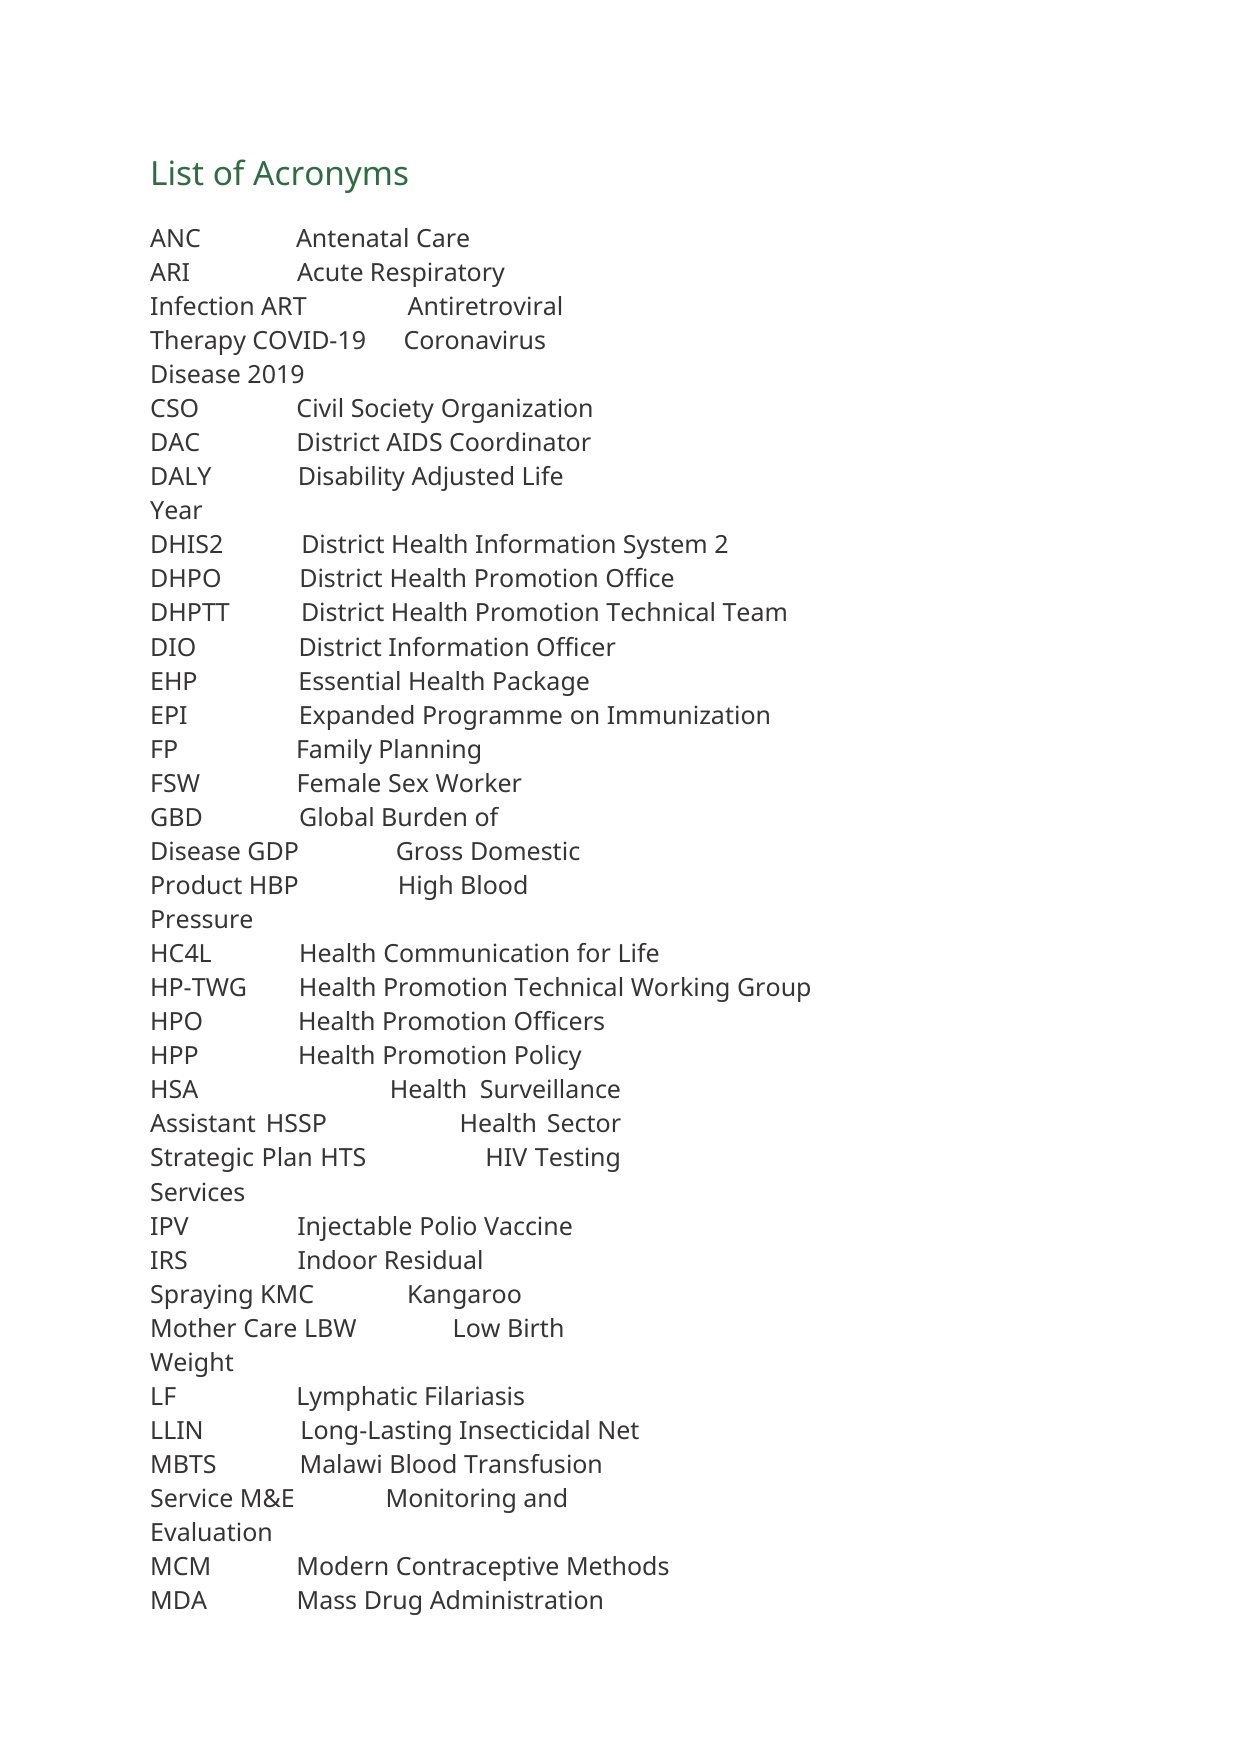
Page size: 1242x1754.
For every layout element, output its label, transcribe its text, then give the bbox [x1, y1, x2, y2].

text IPV Injectable Polio Vaccine IRS Indoor Residual Spraying KMC Kangaroo Mother Care LBW Low Birth Weight [150, 1208, 582, 1378]
text HPO Health Promotion Officers [150, 1004, 1067, 1038]
text LF Lymphatic Filariasis [150, 1378, 1067, 1413]
text HP-TWG Health Promotion Technical Working Group [150, 970, 1067, 1004]
text DHPO District Health Promotion Office [150, 561, 1067, 595]
text HSA Health Surveillance Assistant HSSP Health Sector Strategic Plan HTS HIV Testing Services [150, 1072, 621, 1208]
text HC4L Health Communication for Life [150, 936, 1067, 970]
text CSO Civil Society Organization DAC District AIDS Coordinator DALY Disability Adjusted Life Year [150, 391, 612, 527]
text HPP Health Promotion Policy [150, 1038, 1067, 1072]
text ANC Antenatal Care [150, 220, 1067, 254]
text DHIS2 District Health Information System 2 [150, 527, 1067, 561]
text FSW Female Sex Worker [150, 765, 1067, 799]
text DIO District Information Officer [150, 629, 1067, 663]
text EHP Essential Health Package [150, 663, 1067, 697]
text LLIN Long-Lasting Insecticidal Net MBTS Malawi Blood Transfusion Service M&E Monitoring and Evaluation [150, 1413, 674, 1549]
text EPI Expanded Programme on Immunization [150, 697, 1067, 731]
text GBD Global Burden of Disease GDP Gross Domestic Product HBP High Blood Pressure [150, 799, 584, 936]
text List of Acronyms [150, 150, 1067, 196]
text FP Family Planning [150, 731, 1067, 765]
text MDA Mass Drug Administration [150, 1583, 1067, 1617]
text DHPTT District Health Promotion Technical Team [150, 595, 1067, 629]
text ARI Acute Respiratory Infection ART Antiretroviral Therapy COVID-19 Coronavirus Disease 2019 [150, 254, 605, 391]
text MCM Modern Contraceptive Methods [150, 1549, 1067, 1583]
